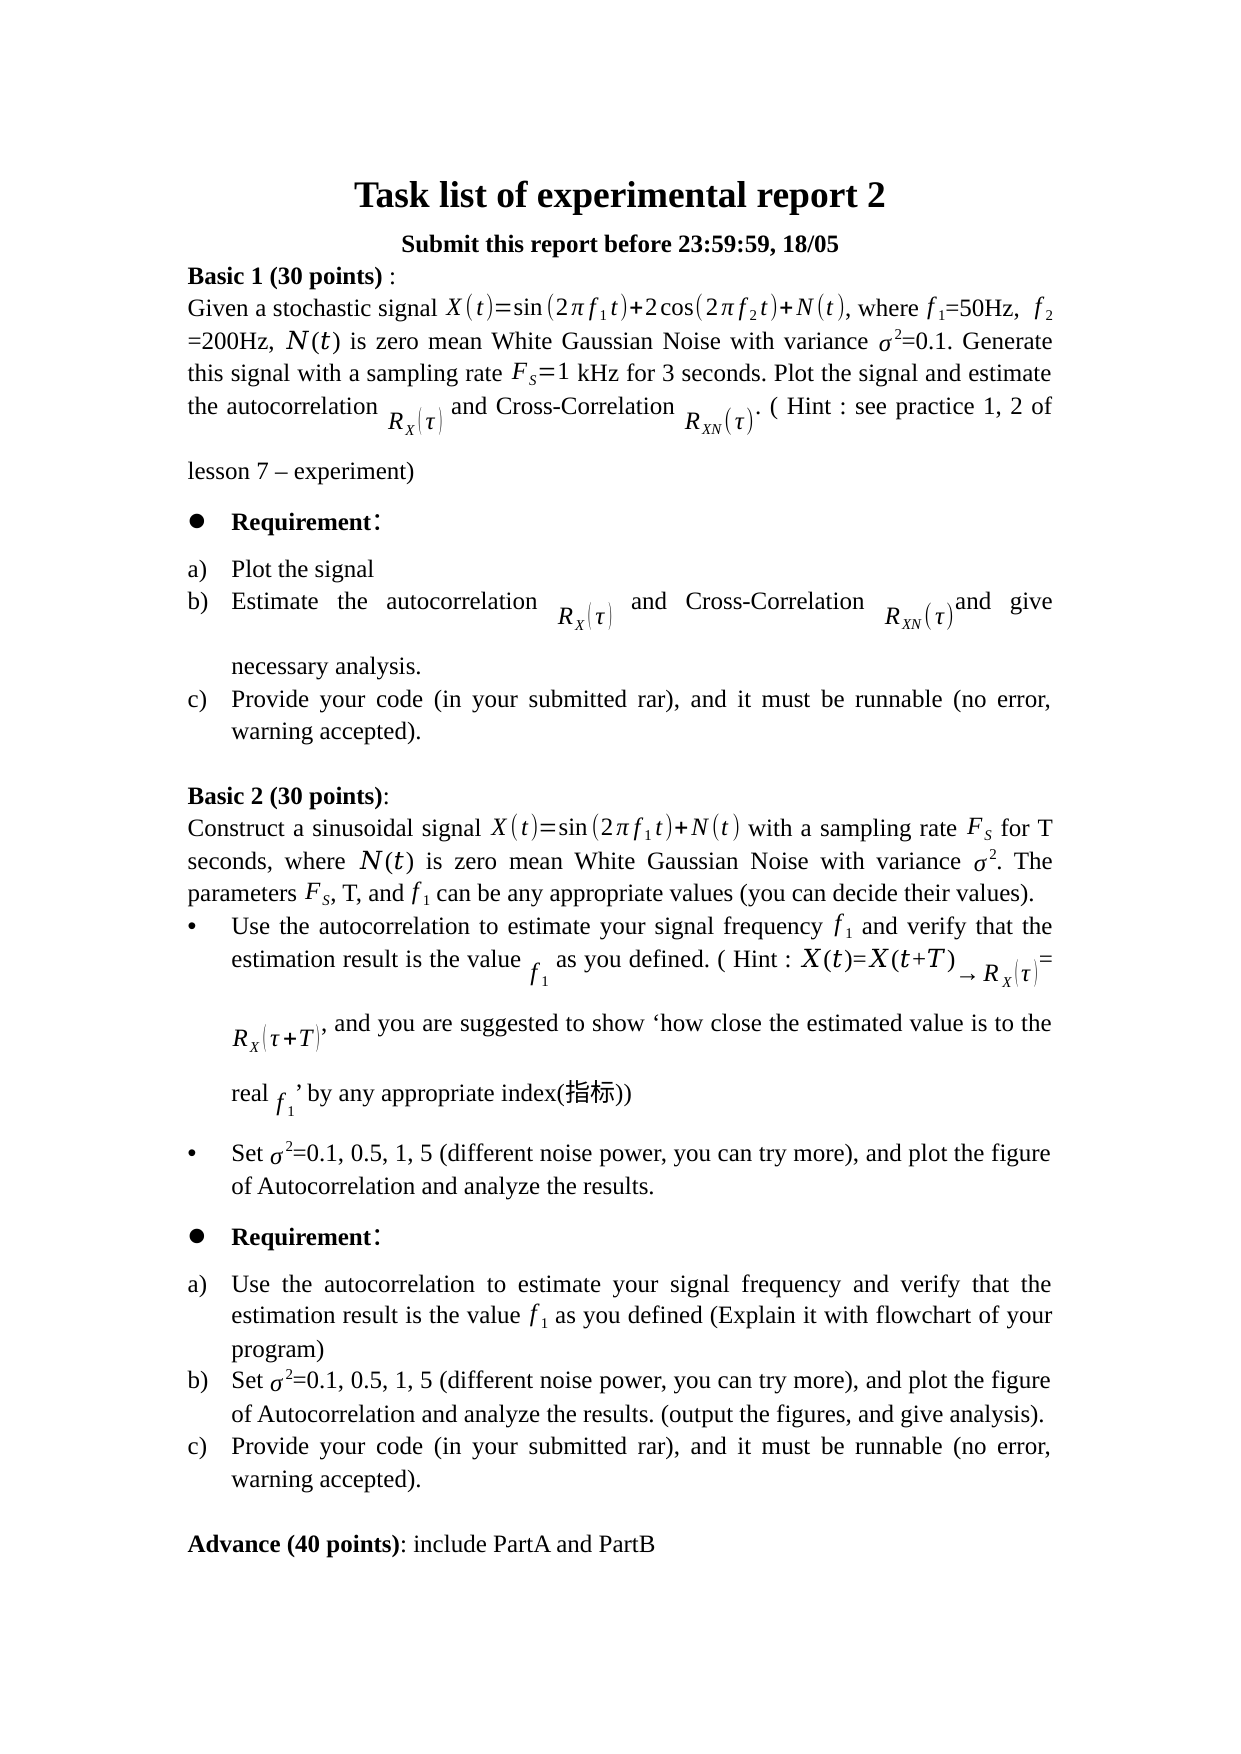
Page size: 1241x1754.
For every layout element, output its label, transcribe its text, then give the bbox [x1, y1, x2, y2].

list Plot the signal [187, 552, 1053, 584]
text Submit this report before 23:59:59, 18/05 [187, 227, 1053, 259]
text Given a stochastic signal , where =50Hz, =200Hz, 𝑁(𝑡) is zero mean White Gaussian Noise with variance =0.1. Generate this signal with a sampling rate kHz for 3 seconds. Plot the signal and estimate the autocorrelation and Cross-Correlation . ( Hint : see practice 1, 2 of lesson 7 – experiment) [187, 292, 1053, 487]
text Basic 2 (30 points): [187, 779, 1053, 812]
list Provide your code (in your submitted rar), and it must be runnable (no error, warning accepted). [187, 682, 1053, 747]
list Use the autocorrelation to estimate your signal frequency and verify that the estimation result is the value as you defined (Explain it with flowchart of your program) [187, 1267, 1053, 1364]
text Construct a sinusoidal signal with a sampling rate for T seconds, where 𝑁(𝑡) is zero mean White Gaussian Noise with variance . The parameters , T, and can be any appropriate values (you can decide their values). [187, 812, 1053, 909]
list Requirement： [187, 1202, 1053, 1267]
list Set =0.1, 0.5, 1, 5 (different noise power, you can try more), and plot the figure of Autocorrelation and analyze the results. [187, 1137, 1053, 1202]
list Provide your code (in your submitted rar), and it must be runnable (no error, warning accepted). [187, 1429, 1053, 1494]
list Set =0.1, 0.5, 1, 5 (different noise power, you can try more), and plot the figure of Autocorrelation and analyze the results. (output the figures, and give analysis). [187, 1364, 1053, 1429]
text Task list of experimental report 2 [187, 162, 1053, 227]
text Advance (40 points): include PartA and PartB [187, 1527, 1053, 1559]
text Basic 1 (30 points) : [187, 259, 1053, 292]
list Use the autocorrelation to estimate your signal frequency and verify that the estimation result is the value as you defined. ( Hint : 𝑋(𝑡)=𝑋(𝑡+𝑇)=, and you are suggested to show ‘how close the estimated value is to the real ’ by any appropriate index(指标)) [187, 909, 1053, 1137]
list Requirement： [187, 487, 1053, 552]
list Estimate the autocorrelation and Cross-Correlation and give necessary analysis. [187, 584, 1053, 682]
